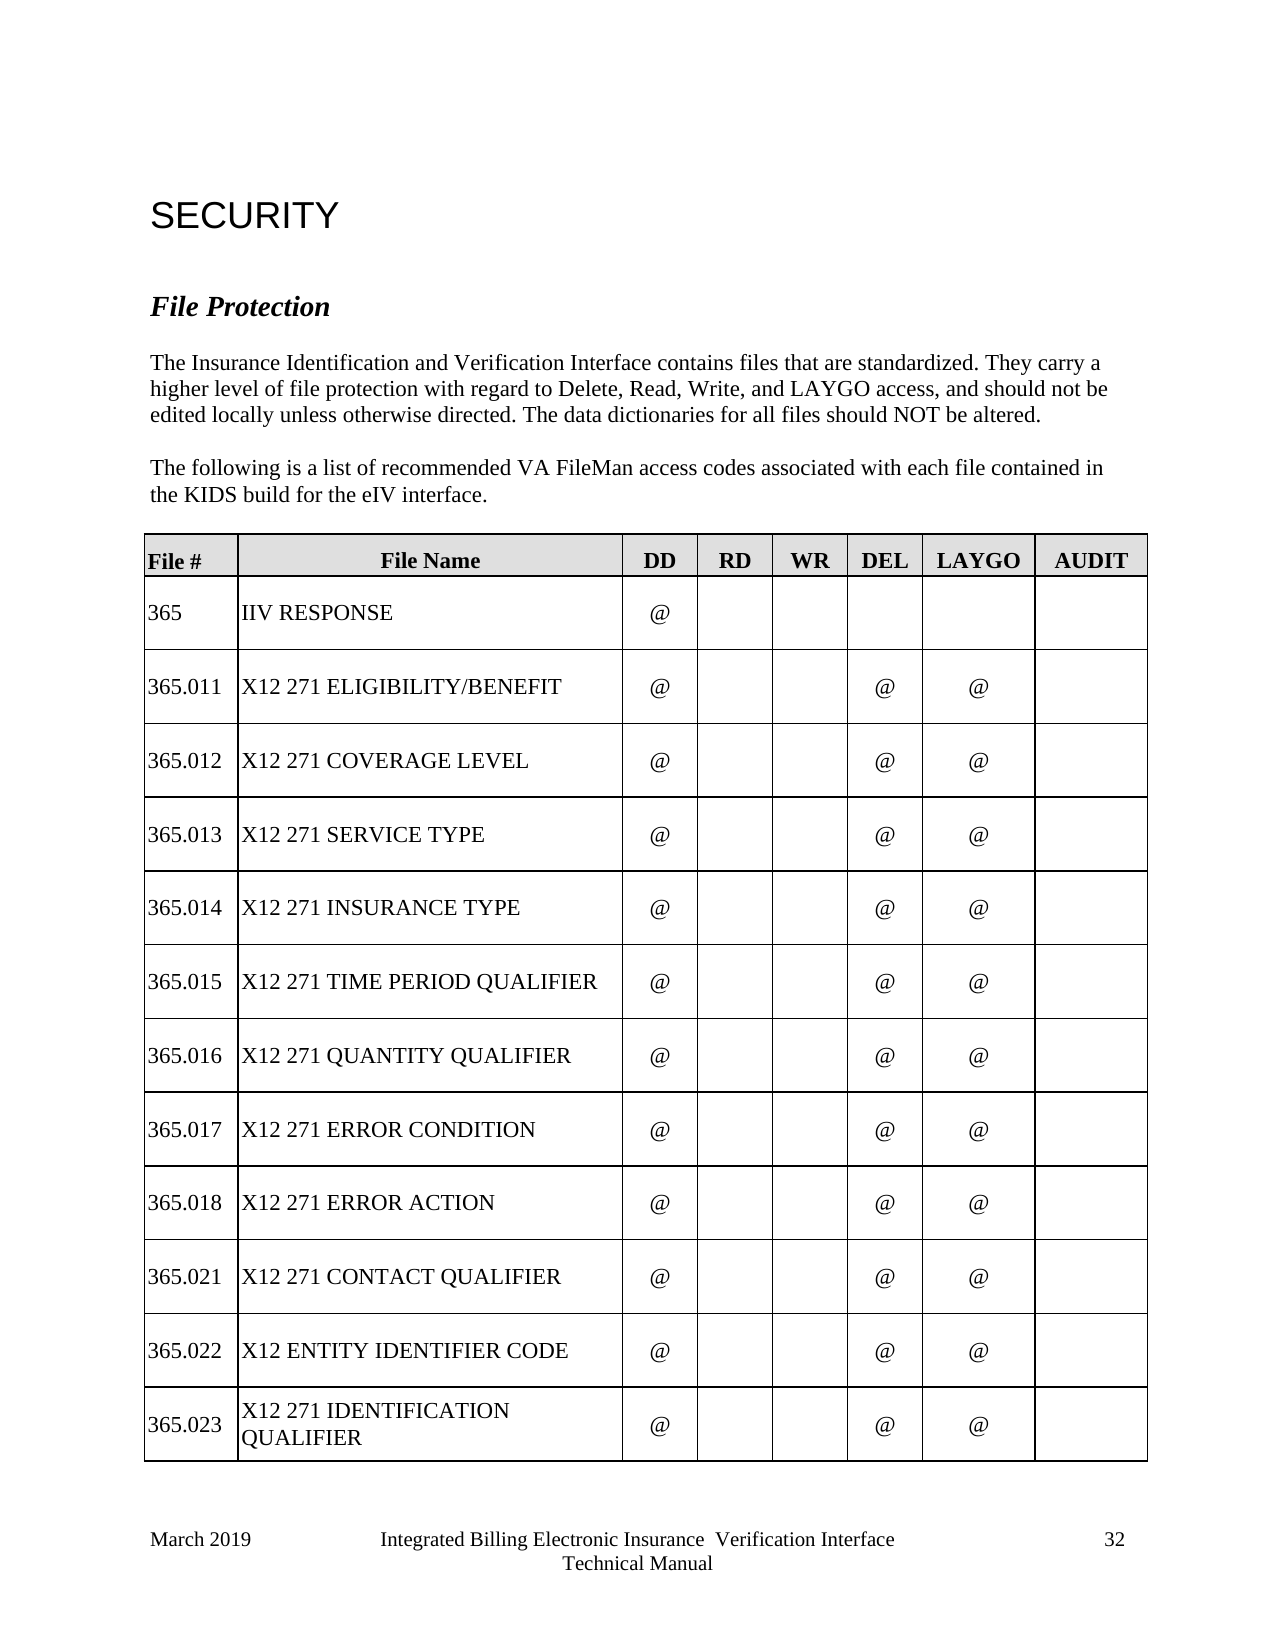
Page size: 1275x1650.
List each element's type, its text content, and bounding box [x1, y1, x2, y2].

table_cell [848, 577, 922, 649]
table_cell X12 271 ELIGIBILITY/BENEFIT [239, 650, 622, 722]
table_cell @ [848, 945, 922, 1017]
table_cell @ [848, 798, 922, 870]
table_cell IIV RESPONSE [239, 577, 622, 649]
table_cell @ [623, 1093, 697, 1165]
table_cell [698, 798, 772, 870]
table_cell [1036, 1314, 1147, 1386]
table_cell @ [923, 945, 1034, 1017]
table_cell [1036, 1093, 1147, 1165]
table_cell @ [848, 724, 922, 796]
table_cell @ [848, 1093, 922, 1165]
table_cell @ [923, 650, 1034, 722]
table_header WR [773, 535, 847, 575]
table_cell @ [848, 1240, 922, 1312]
table_cell @ [923, 1240, 1034, 1312]
table_cell @ [623, 798, 697, 870]
table_cell [773, 1388, 847, 1460]
table_cell @ [623, 1314, 697, 1386]
table_cell 365.021 [145, 1240, 237, 1312]
text The following is a list of recommended VA FileMan access codes associated with each file contained in the KIDS build for the eIV interface. [150, 454, 1134, 507]
table_cell [698, 724, 772, 796]
table_cell 365.013 [145, 798, 237, 870]
table_cell 365 [145, 577, 237, 649]
table_cell 365.012 [145, 724, 237, 796]
table_cell [1036, 577, 1147, 649]
table_cell X12 271 ERROR ACTION [239, 1167, 622, 1239]
table_cell X12 271 SERVICE TYPE [239, 798, 622, 870]
text The Insurance Identification and Verification Interface contains files that are standardized. They carry a higher level of file protection with regard to Delete, Read, Write, and LAYGO access, and should not be edited locally unless otherwise directed. The data dictionaries for all files should NOT be altered. [150, 349, 1134, 428]
table_cell [773, 1314, 847, 1386]
table_header File # [145, 535, 237, 575]
table_cell [773, 1167, 847, 1239]
table_cell [1036, 798, 1147, 870]
table_header File Name [239, 535, 622, 575]
table_cell [698, 1167, 772, 1239]
table_cell [1036, 724, 1147, 796]
table_cell [698, 1019, 772, 1091]
table_cell X12 271 ERROR CONDITION [239, 1093, 622, 1165]
table_header RD [698, 535, 772, 575]
table_cell [698, 1240, 772, 1312]
table_cell @ [923, 724, 1034, 796]
table_cell @ [848, 650, 922, 722]
table_cell @ [923, 798, 1034, 870]
table_cell [773, 945, 847, 1017]
table_cell [1036, 1388, 1147, 1460]
table_cell @ [923, 1314, 1034, 1386]
table_cell 365.022 [145, 1314, 237, 1386]
table_cell @ [623, 577, 697, 649]
table_cell [773, 650, 847, 722]
table_cell 365.017 [145, 1093, 237, 1165]
table_cell [698, 650, 772, 722]
table_cell @ [848, 1019, 922, 1091]
table_header LAYGO [923, 535, 1034, 575]
table_cell [923, 577, 1034, 649]
table_cell @ [623, 945, 697, 1017]
table_cell X12 ENTITY IDENTIFIER CODE [239, 1314, 622, 1386]
table_header AUDIT [1036, 535, 1147, 575]
table_cell @ [848, 1167, 922, 1239]
table_cell @ [623, 872, 697, 944]
table_cell [698, 1093, 772, 1165]
table_cell @ [923, 1388, 1034, 1460]
subtitle File Protection [150, 289, 1125, 322]
table_cell [1036, 872, 1147, 944]
table_cell 365.014 [145, 872, 237, 944]
table_cell @ [923, 1093, 1034, 1165]
table_cell [773, 724, 847, 796]
table_cell @ [623, 1388, 697, 1460]
table_cell [1036, 650, 1147, 722]
table_cell [698, 1314, 772, 1386]
subtitle SECURITY [150, 193, 1125, 236]
table_cell [773, 798, 847, 870]
table_cell [698, 945, 772, 1017]
table_cell @ [623, 1167, 697, 1239]
table_cell @ [848, 1314, 922, 1386]
table_cell X12 271 CONTACT QUALIFIER [239, 1240, 622, 1312]
table_cell @ [623, 724, 697, 796]
table_cell X12 271 COVERAGE LEVEL [239, 724, 622, 796]
table_cell @ [623, 1240, 697, 1312]
table_cell @ [923, 872, 1034, 944]
table_cell @ [623, 650, 697, 722]
table_cell @ [923, 1167, 1034, 1239]
table_cell 365.023 [145, 1388, 237, 1460]
table_cell [773, 577, 847, 649]
table_cell 365.018 [145, 1167, 237, 1239]
table_cell 365.016 [145, 1019, 237, 1091]
table_cell [698, 1388, 772, 1460]
table_cell X12 271 TIME PERIOD QUALIFIER [239, 945, 622, 1017]
table_cell @ [848, 872, 922, 944]
table_cell [773, 1019, 847, 1091]
table_cell [1036, 1167, 1147, 1239]
table_cell @ [923, 1019, 1034, 1091]
table_cell [1036, 945, 1147, 1017]
table_cell [773, 1240, 847, 1312]
table_cell [773, 872, 847, 944]
table_header DEL [848, 535, 922, 575]
table_cell 365.015 [145, 945, 237, 1017]
table_header DD [623, 535, 697, 575]
table_cell @ [848, 1388, 922, 1460]
table_cell [1036, 1240, 1147, 1312]
table_cell [773, 1093, 847, 1165]
table_cell [698, 872, 772, 944]
table_cell @ [623, 1019, 697, 1091]
table_cell 365.011 [145, 650, 237, 722]
table_cell [698, 577, 772, 649]
table_cell X12 271 QUANTITY QUALIFIER [239, 1019, 622, 1091]
table_cell X12 271 INSURANCE TYPE [239, 872, 622, 944]
table_cell [1036, 1019, 1147, 1091]
table_cell X12 271 IDENTIFICATION QUALIFIER [239, 1388, 622, 1460]
